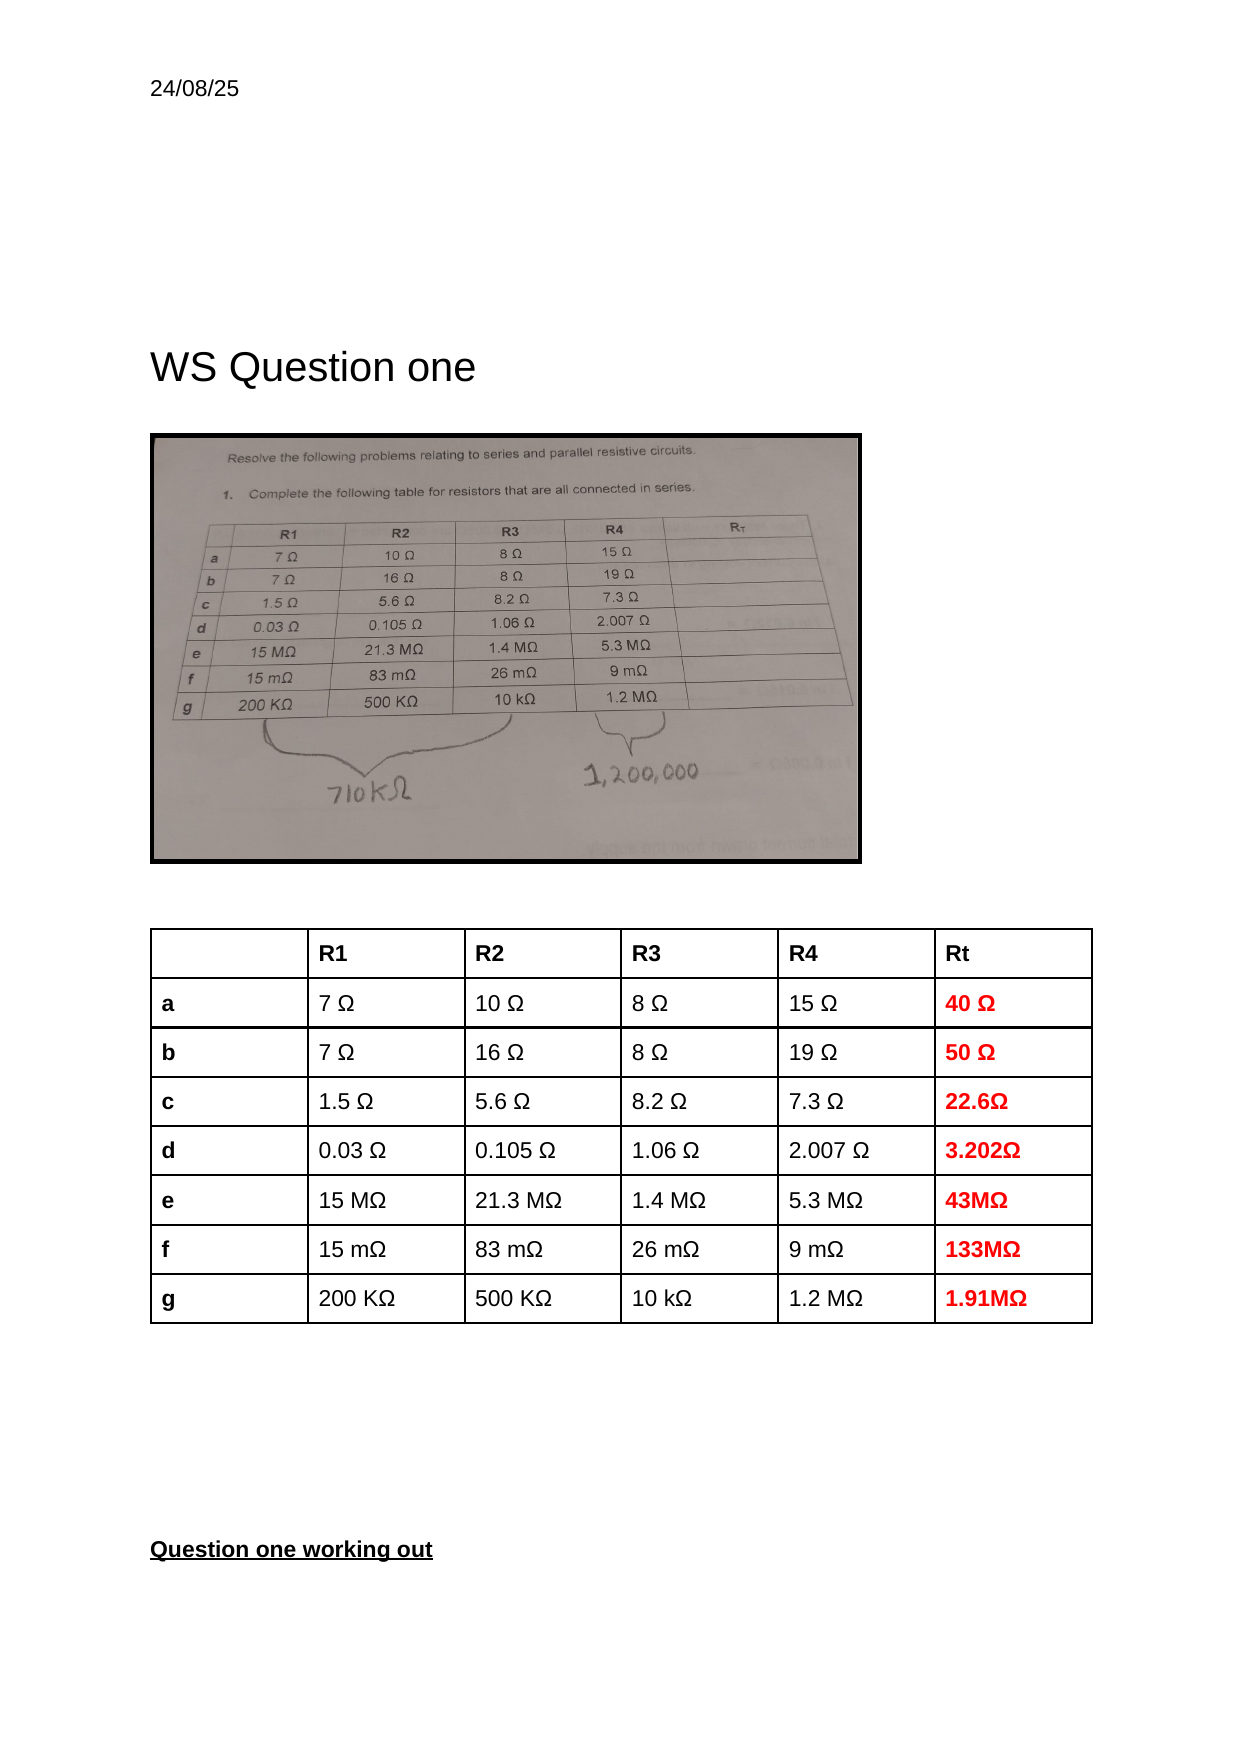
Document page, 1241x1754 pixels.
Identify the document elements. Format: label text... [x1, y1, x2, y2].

table_cell d [152, 1127, 307, 1174]
table_cell 43MΩ [936, 1176, 1091, 1223]
table_cell 26 mΩ [622, 1226, 777, 1273]
table_cell b [152, 1029, 307, 1076]
table_cell 0.105 Ω [466, 1127, 620, 1174]
table_cell 1.2 MΩ [779, 1275, 934, 1322]
table_cell 21.3 MΩ [466, 1176, 620, 1223]
table_cell 3.202Ω [936, 1127, 1091, 1174]
table_cell 5.6 Ω [466, 1078, 620, 1125]
table_cell 8 Ω [622, 979, 777, 1026]
table_cell e [152, 1176, 307, 1223]
table_cell 1.91MΩ [936, 1275, 1091, 1322]
table_cell 10 kΩ [622, 1275, 777, 1322]
table_cell 1.4 MΩ [622, 1176, 777, 1223]
table_cell g [152, 1275, 307, 1322]
table_cell 7 Ω [309, 979, 464, 1026]
table_cell c [152, 1078, 307, 1125]
table_cell f [152, 1226, 307, 1273]
table_header R2 [466, 930, 620, 977]
table_cell 15 MΩ [309, 1176, 464, 1223]
table_cell 2.007 Ω [779, 1127, 934, 1174]
table_cell 9 mΩ [779, 1226, 934, 1273]
table_cell 15 Ω [779, 979, 934, 1026]
table_cell a [152, 979, 307, 1026]
table_cell 40 Ω [936, 979, 1091, 1026]
table_header R3 [622, 930, 777, 977]
table_cell 19 Ω [779, 1029, 934, 1076]
table_cell 7 Ω [309, 1029, 464, 1076]
subtitle WS Question one [150, 343, 1090, 391]
table_header Rt [936, 930, 1091, 977]
table_cell 15 mΩ [309, 1226, 464, 1273]
table_cell 7.3 Ω [779, 1078, 934, 1125]
table_header R1 [309, 930, 464, 977]
table_cell 83 mΩ [466, 1226, 620, 1273]
table_cell 8 Ω [622, 1029, 777, 1076]
table_cell 133MΩ [936, 1226, 1091, 1273]
picture [154, 438, 858, 859]
table_cell 1.06 Ω [622, 1127, 777, 1174]
table_cell 50 Ω [936, 1029, 1091, 1076]
table_cell 0.03 Ω [309, 1127, 464, 1174]
table_cell 5.3 MΩ [779, 1176, 934, 1223]
table_cell 200 KΩ [309, 1275, 464, 1322]
table_cell 8.2 Ω [622, 1078, 777, 1125]
table_cell 16 Ω [466, 1029, 620, 1076]
table_cell 10 Ω [466, 979, 620, 1026]
text Question one working out [150, 1536, 1090, 1562]
table_cell 1.5 Ω [309, 1078, 464, 1125]
table_header [152, 930, 307, 977]
table_cell 500 KΩ [466, 1275, 620, 1322]
table_header R4 [779, 930, 934, 977]
table_cell 22.6Ω [936, 1078, 1091, 1125]
